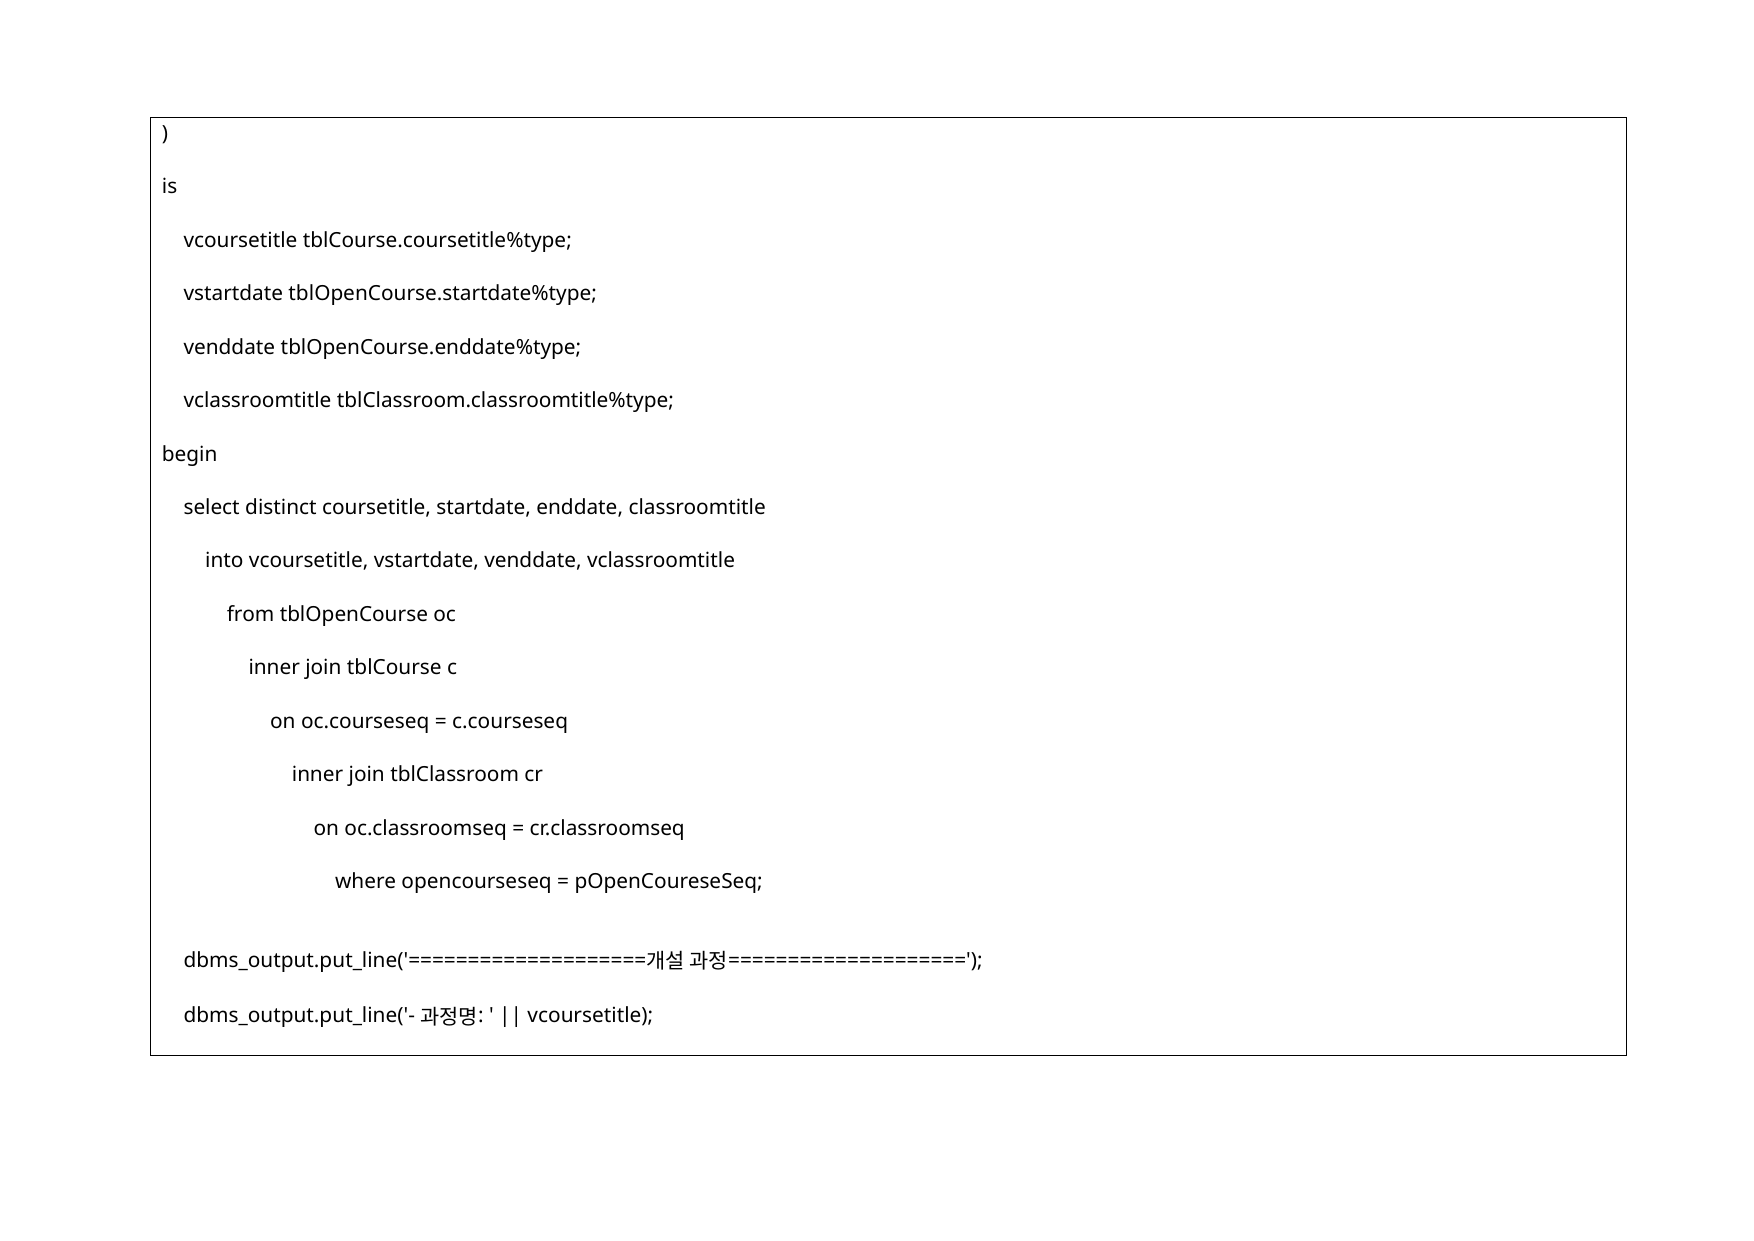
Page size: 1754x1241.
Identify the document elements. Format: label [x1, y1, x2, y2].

table_cell [151, 118, 1626, 1055]
